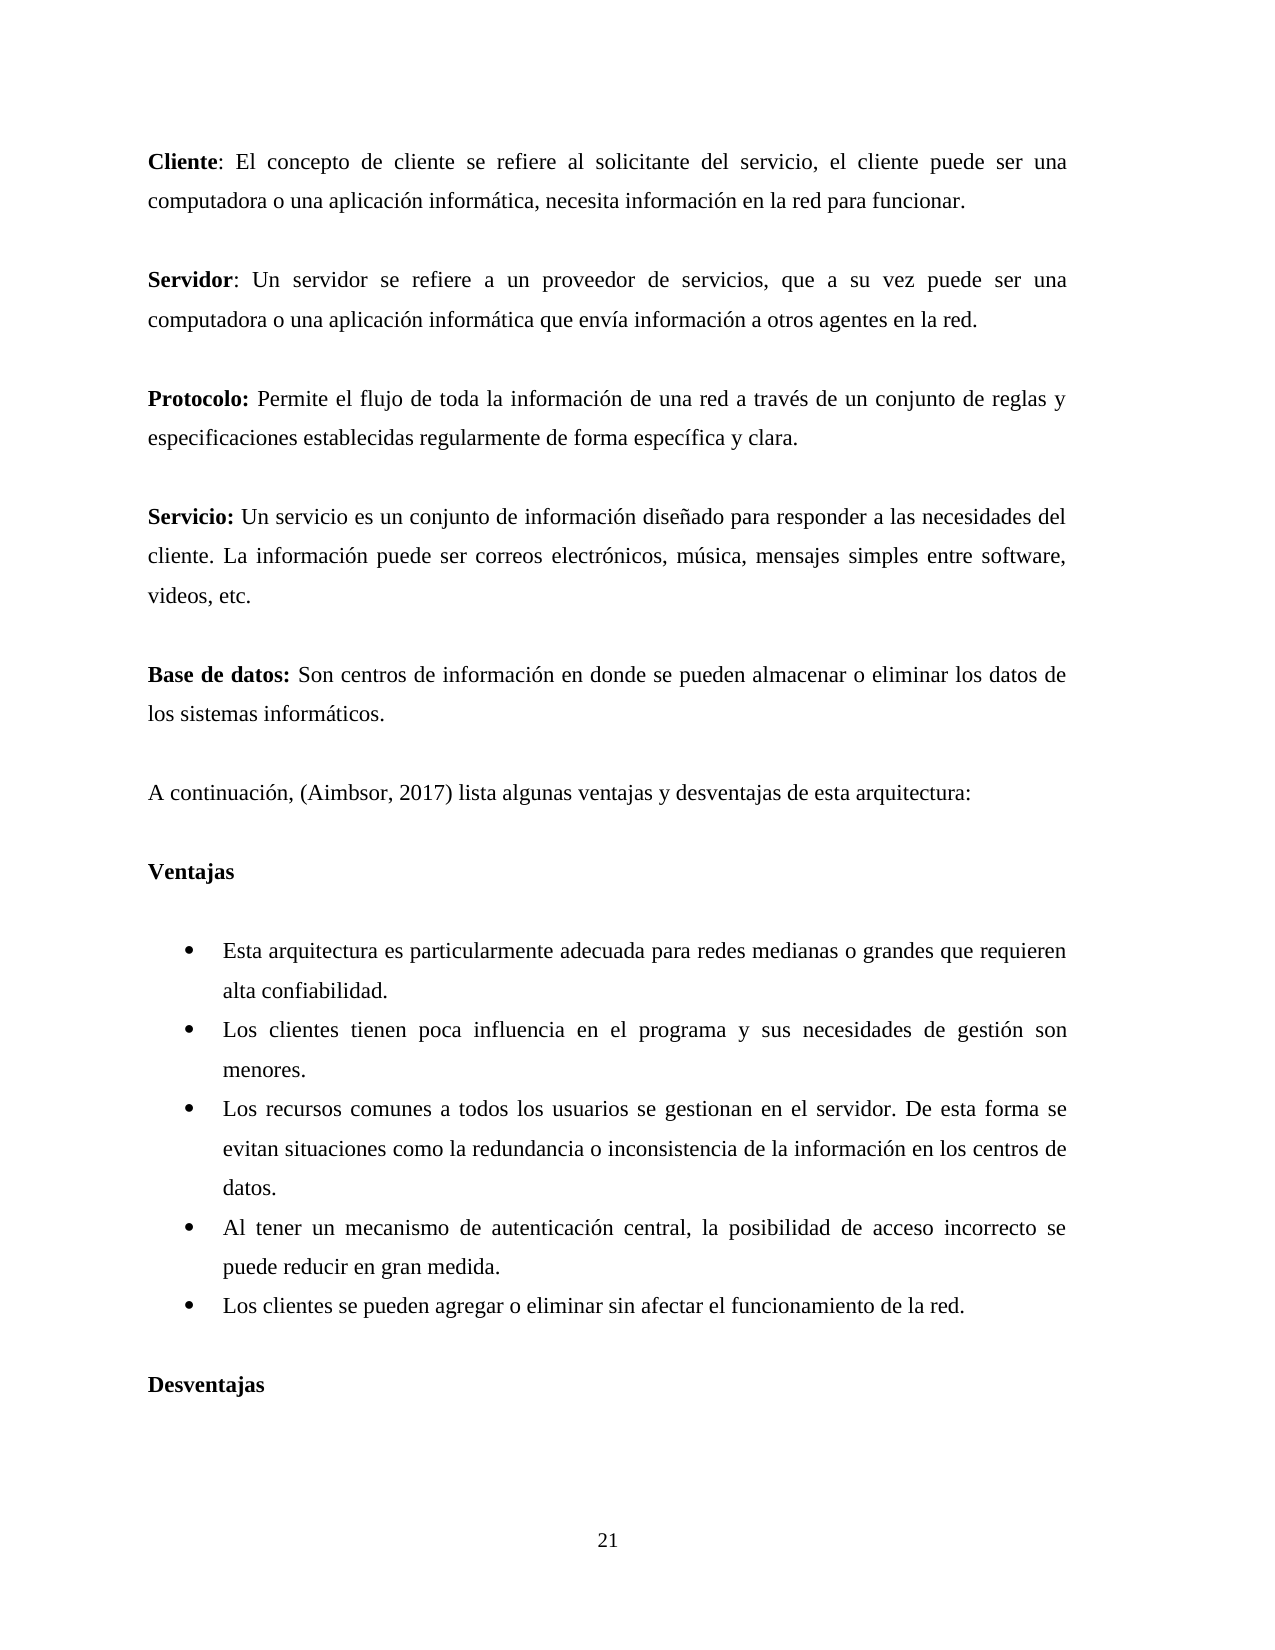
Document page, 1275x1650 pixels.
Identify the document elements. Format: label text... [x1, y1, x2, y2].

text Ventajas [148, 858, 1068, 885]
list Al tener un mecanismo de autenticación central, la posibilidad de acceso incorrecto se puede reducir en gran medida. [185, 1214, 1068, 1279]
list Los clientes tienen poca influencia en el programa y sus necesidades de gestión son menores. [185, 1016, 1068, 1082]
text Cliente: El concepto de cliente se refiere al solicitante del servicio, el cliente puede ser una computadora o una aplicación informática, necesita información en la red para funcionar. [148, 148, 1068, 213]
text A continuación, (Aimbsor, 2017) lista algunas ventajas y desventajas de esta arquitectura: [148, 779, 1068, 806]
text Servidor: Un servidor se refiere a un proveedor de servicios, que a su vez puede ser una computadora o una aplicación informática que envía información a otros agentes en la red. [148, 266, 1068, 332]
text Desventajas [148, 1372, 1068, 1398]
list Los recursos comunes a todos los usuarios se gestionan en el servidor. De esta forma se evitan situaciones como la redundancia o inconsistencia de la información en los centros de datos. [185, 1095, 1068, 1201]
list Los clientes se pueden agregar o eliminar sin afectar el funcionamiento de la red. [185, 1293, 1068, 1319]
text Protocolo: Permite el flujo de toda la información de una red a través de un conjunto de reglas y especificaciones establecidas regularmente de forma específica y clara. [148, 384, 1068, 450]
text Servicio: Un servicio es un conjunto de información diseñado para responder a las necesidades del cliente. La información puede ser correos electrónicos, música, mensajes simples entre software, videos, etc. [148, 503, 1068, 608]
text Base de datos: Son centros de información en donde se pueden almacenar o eliminar los datos de los sistemas informáticos. [148, 661, 1068, 727]
list Esta arquitectura es particularmente adecuada para redes medianas o grandes que requieren alta confiabilidad. [185, 937, 1068, 1003]
